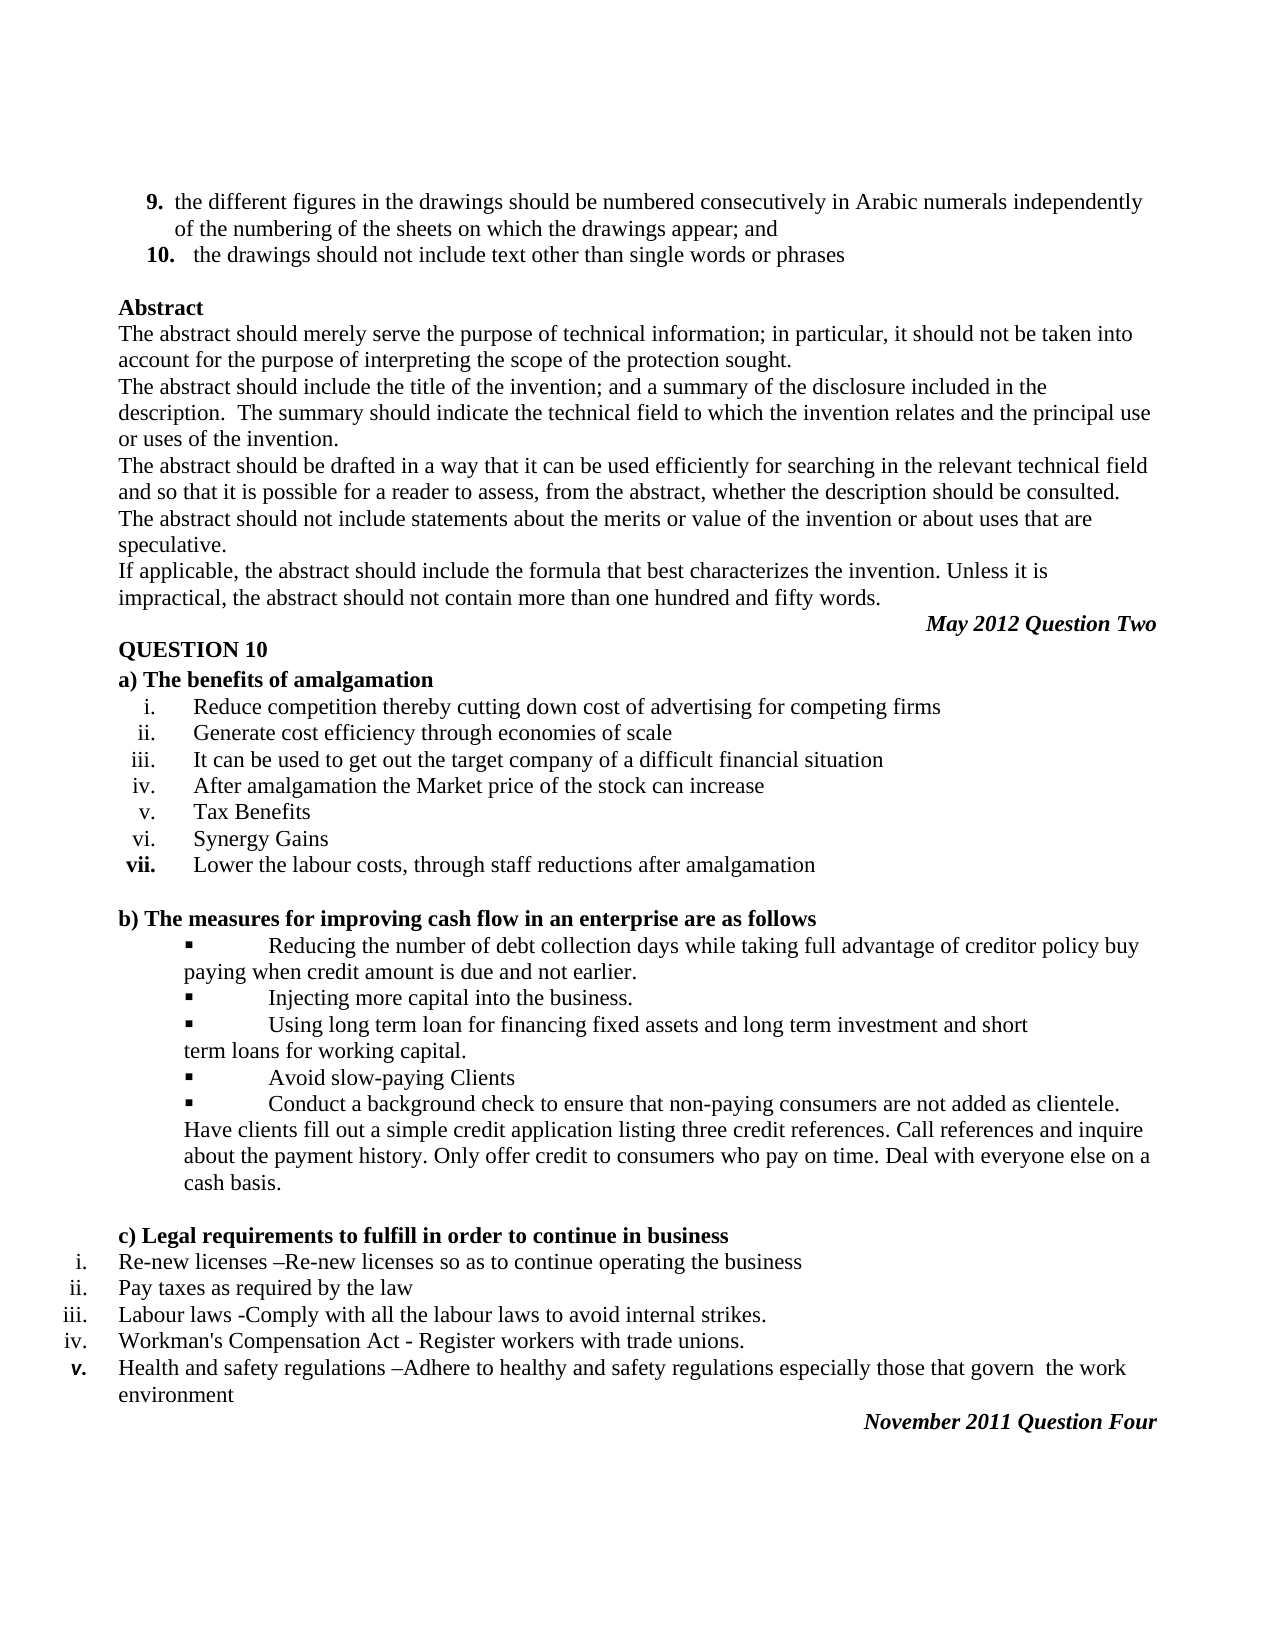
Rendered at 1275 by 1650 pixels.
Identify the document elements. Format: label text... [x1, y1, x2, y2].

list November 2011 Question Four [193, 1408, 1157, 1434]
list Generate cost efficiency through economies of scale [156, 719, 1157, 746]
list Re-new licenses –Re-new licenses so as to continue operating the business [87, 1248, 1157, 1274]
text May 2012 Question Two [118, 610, 1157, 636]
text a) The benefits of amalgamation [118, 667, 1157, 693]
text b) The measures for improving cash flow in an enterprise are as follows [118, 905, 1157, 932]
list Lower the labour costs, through staff reductions after amalgamation [156, 851, 1157, 905]
text The abstract should merely serve the purpose of technical information; in particular, it should not be taken into account for the purpose of interpreting the scope of the protection sought. [118, 320, 1157, 373]
list the different figures in the drawings should be numbered consecutively in Arabic numerals independently of the numbering of the sheets on which the drawings appear; and [146, 188, 1157, 241]
text Abstract [118, 294, 1157, 320]
list the drawings should not include text other than single words or phrases [146, 241, 1157, 267]
list Tax Benefits [156, 798, 1157, 825]
list Labour laws -Comply with all the labour laws to avoid internal strikes. [87, 1301, 1157, 1327]
text The abstract should be drafted in a way that it can be used efficiently for searching in the relevant technical field and so that it is possible for a reader to assess, from the abstract, whether the description should be consulted. The abstract should not include statements about the merits or value of the invention or about uses that are speculative. [118, 452, 1157, 557]
list It can be used to get out the target company of a difficult financial situation [156, 746, 1157, 772]
list Avoid slow-paying Clients [184, 1063, 1157, 1090]
text c) Legal requirements to fulfill in order to continue in business [118, 1222, 1157, 1248]
list Reducing the number of debt collection days while taking full advantage of creditor policy buy paying when credit amount is due and not earlier. [184, 932, 1157, 984]
text The abstract should include the title of the invention; and a summary of the disclosure included in the description. The summary should indicate the technical field to which the invention relates and the principal use or uses of the invention. [118, 373, 1157, 452]
list Reduce competition thereby cutting down cost of advertising for competing firms [156, 693, 1157, 719]
list Health and safety regulations –Adhere to healthy and safety regulations especially those that govern the work environment [87, 1353, 1157, 1408]
list Conduct a background check to ensure that non-paying consumers are not added as clientele. Have clients fill out a simple credit application listing three credit references. Call references and inquire about the payment history. Only offer credit to consumers who pay on time. Deal with everyone else on a cash basis. [184, 1090, 1157, 1195]
list Workman's Compensation Act - Register workers with trade unions. [87, 1327, 1157, 1353]
text If applicable, the abstract should include the formula that best characterizes the invention. Unless it is impractical, the abstract should not contain more than one hundred and fifty words. [118, 557, 1157, 610]
list Synergy Gains [156, 825, 1157, 851]
list After amalgamation the Market price of the stock can increase [156, 772, 1157, 798]
text QUESTION 10 [118, 636, 1157, 663]
list Injecting more capital into the business. [184, 984, 1157, 1011]
list Pay taxes as required by the law [87, 1274, 1157, 1301]
list Using long term loan for financing fixed assets and long term investment and short term loans for working capital. [184, 1011, 1157, 1063]
